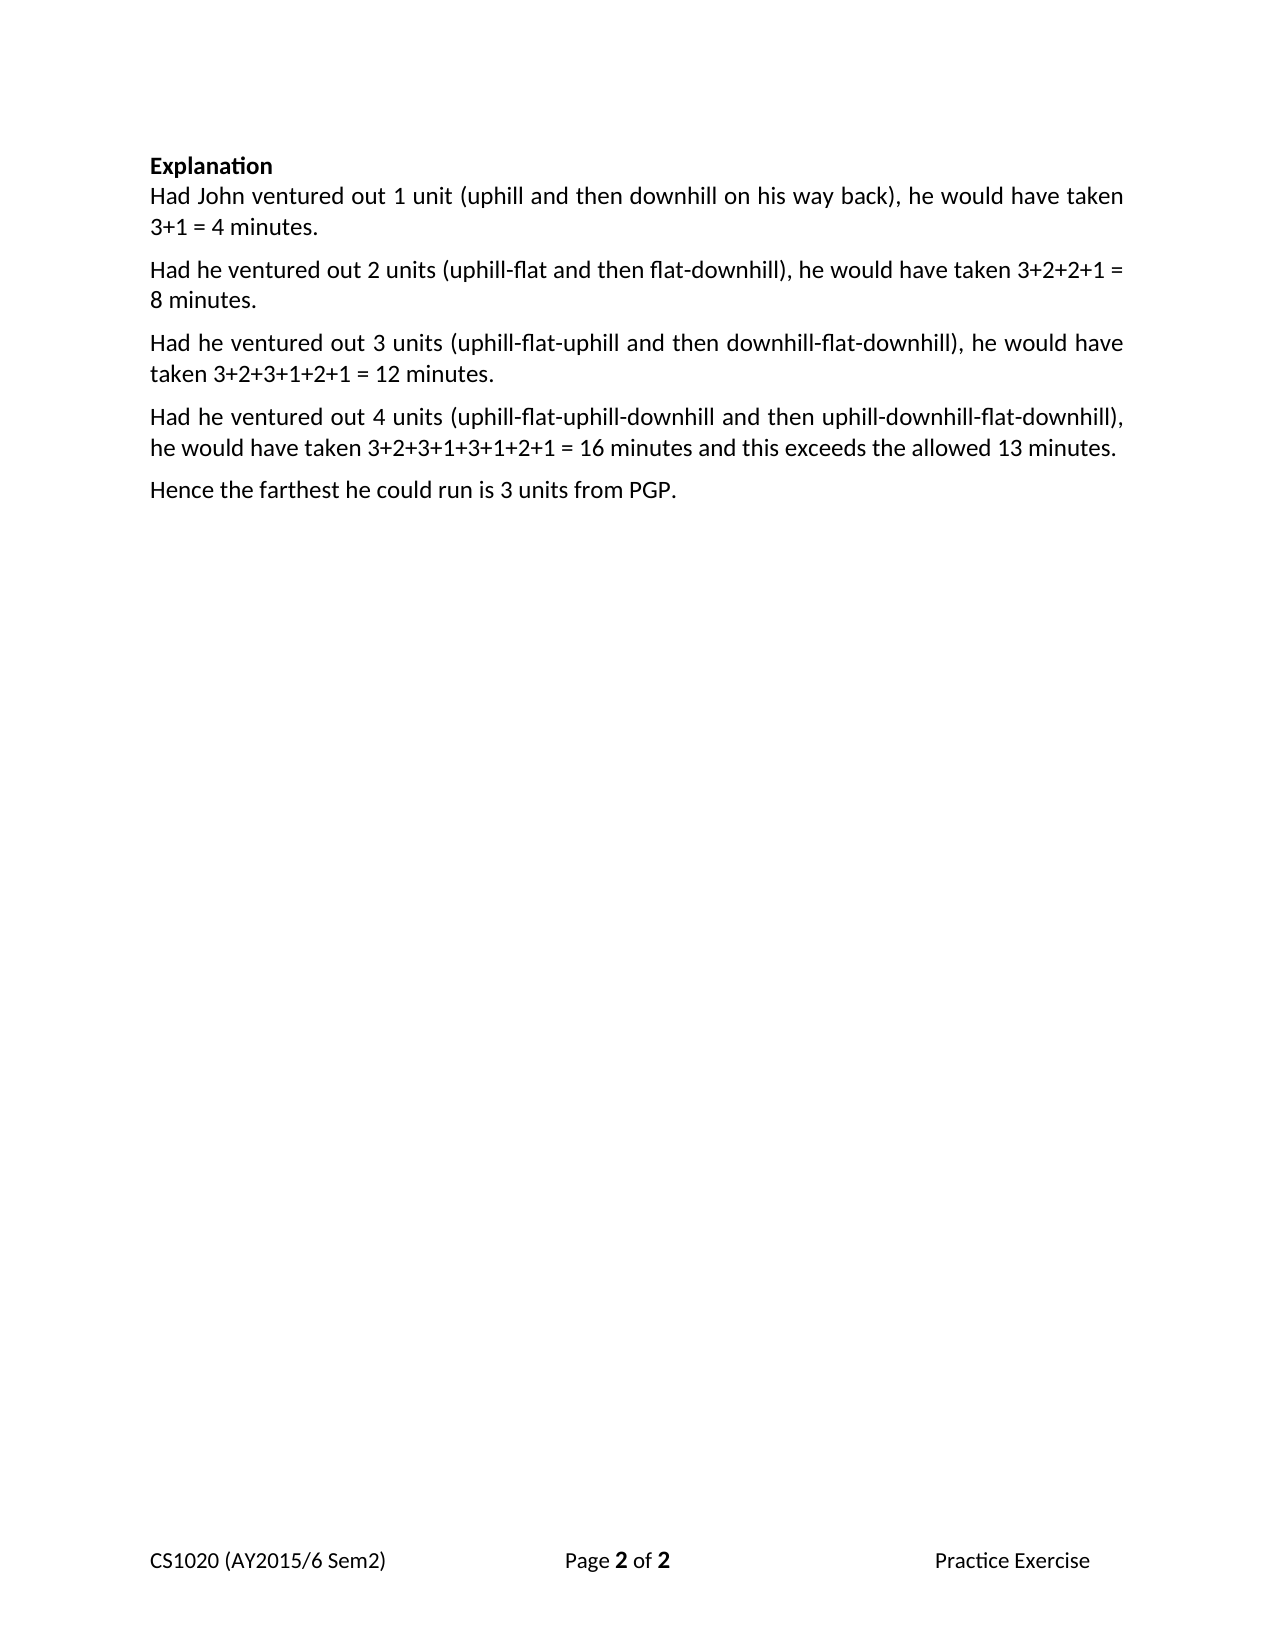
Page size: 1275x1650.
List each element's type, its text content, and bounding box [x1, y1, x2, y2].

text Had he ventured out 4 units (uphill-flat-uphill-downhill and then uphill-downhill-flat-downhill), he would have taken 3+2+3+1+3+1+2+1 = 16 minutes and this exceeds the allowed 13 minutes. [150, 401, 1125, 462]
text Had he ventured out 3 units (uphill-flat-uphill and then downhill-flat-downhill), he would have taken 3+2+3+1+2+1 = 12 minutes. [150, 328, 1125, 389]
text Explanation [150, 150, 1125, 181]
text Had he ventured out 2 units (uphill-flat and then flat-downhill), he would have taken 3+2+2+1 = 8 minutes. [150, 254, 1125, 315]
text Had John ventured out 1 unit (uphill and then downhill on his way back), he would have taken 3+1 = 4 minutes. [150, 181, 1125, 242]
text Hence the farthest he could run is 3 units from PGP. [150, 475, 1125, 505]
